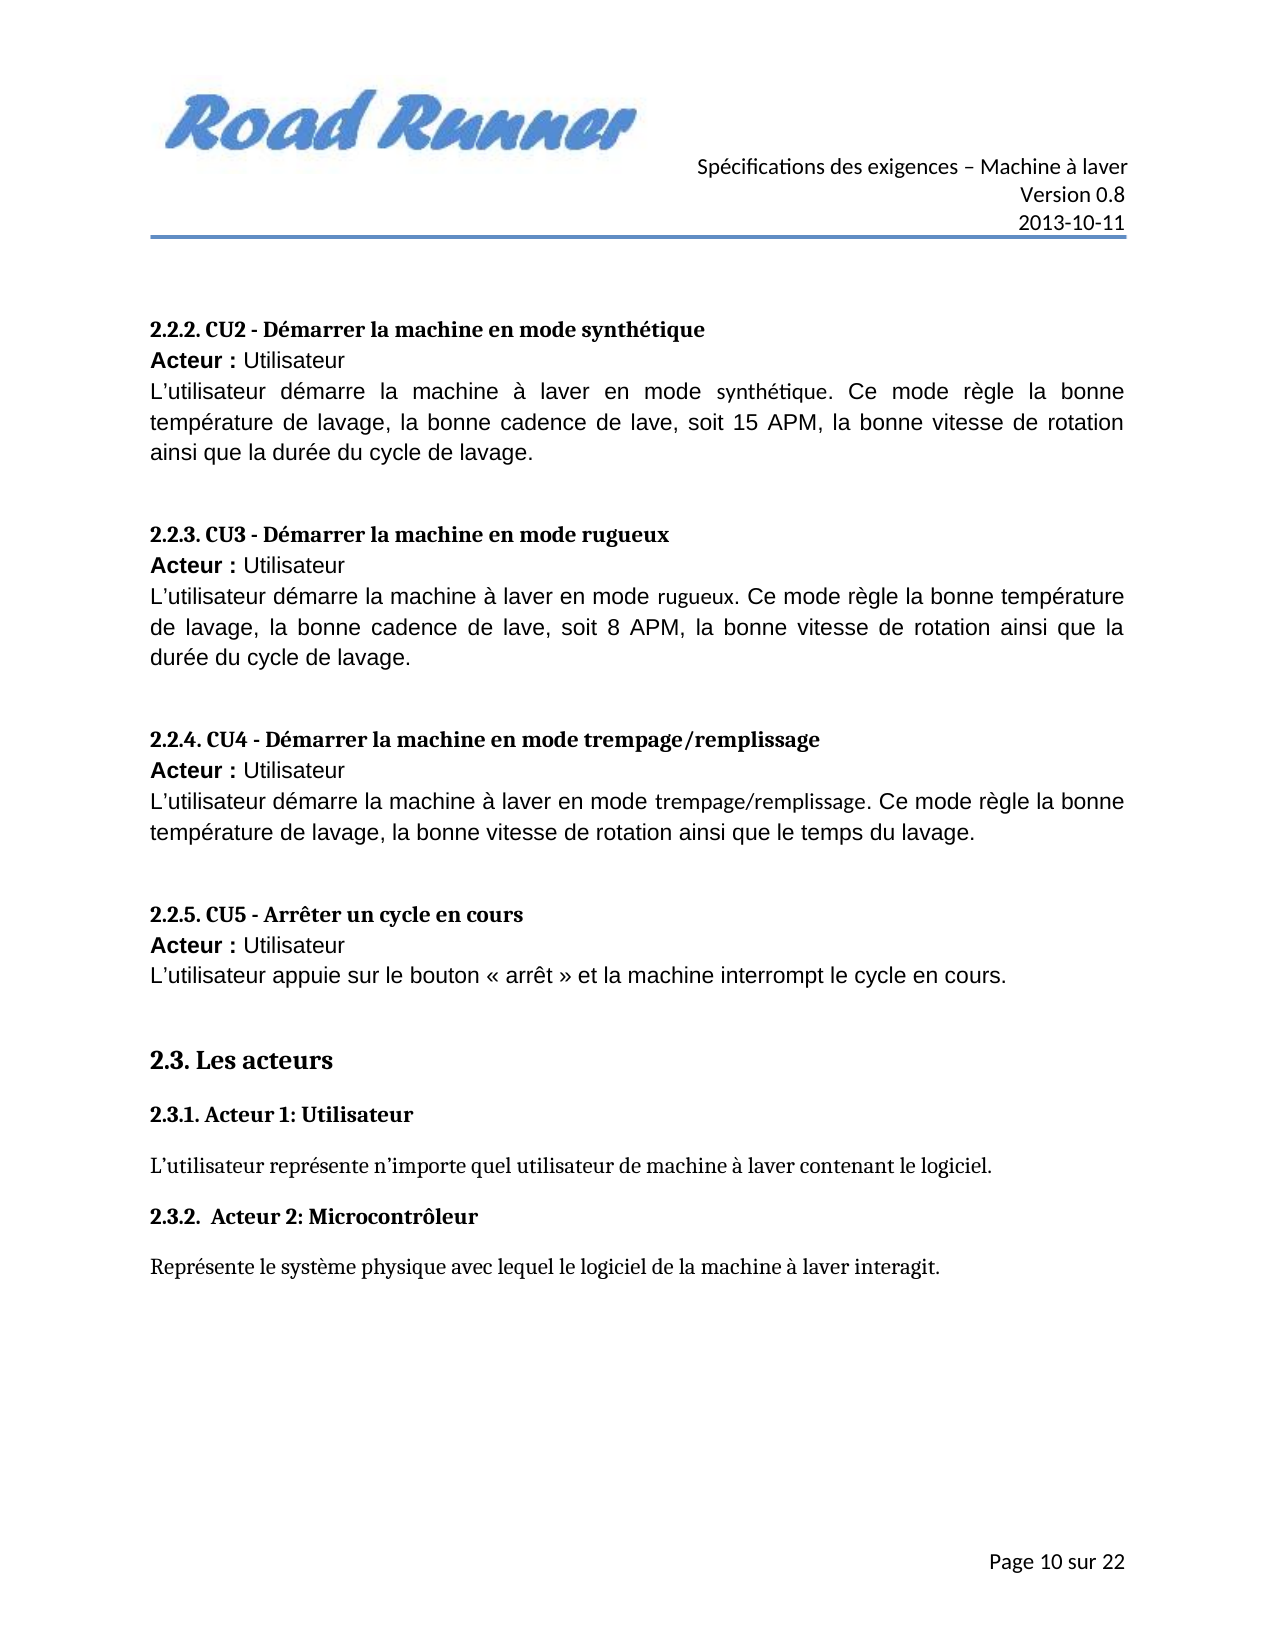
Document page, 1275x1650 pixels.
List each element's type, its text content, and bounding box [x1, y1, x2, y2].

subtitle 2.2.4. CU4 - Démarrer la machine en mode trempage/remplissage [150, 727, 1125, 754]
text Représente le système physique avec lequel le logiciel de la machine à laver interagit. [150, 1254, 1125, 1280]
subtitle 2.2.5. CU5 - Arrêter un cycle en cours [150, 902, 1125, 929]
text L’utilisateur démarre la machine à laver en mode trempage/remplissage. Ce mode règle la bonne température de lavage, la bonne vitesse de rotation ainsi que le temps du lavage. [150, 787, 1125, 845]
text Acteur : Utilisateur [150, 757, 1125, 783]
text Acteur : Utilisateur [150, 347, 1125, 373]
picture [150, 235, 1128, 239]
subtitle 2.2.2. CU2 - Démarrer la machine en mode synthétique [150, 317, 1125, 343]
text L’utilisateur représente n’importe quel utilisateur de machine à laver contenant le logiciel. [150, 1152, 1125, 1179]
text Acteur : Utilisateur [150, 932, 1125, 958]
text L’utilisateur démarre la machine à laver en mode rugueux. Ce mode règle la bonne température de lavage, la bonne cadence de lave, soit 8 APM, la bonne vitesse de rotation ainsi que la durée du cycle de lavage. [150, 582, 1125, 670]
text L’utilisateur appuie sur le bouton « arrêt » et la machine interrompt le cycle en cours. [150, 962, 1125, 988]
subtitle 2.3. Les acteurs [150, 1045, 1125, 1077]
picture [150, 75, 651, 174]
text Acteur : Utilisateur [150, 552, 1125, 578]
subtitle 2.2.3. CU3 - Démarrer la machine en mode rugueux [150, 522, 1125, 548]
subtitle 2.3.2. Acteur 2: Microcontrôleur [150, 1203, 1125, 1230]
subtitle 2.3.1. Acteur 1: Utilisateur [150, 1102, 1125, 1128]
text L’utilisateur démarre la machine à laver en mode synthétique. Ce mode règle la bonne température de lavage, la bonne cadence de lave, soit 15 APM, la bonne vitesse de rotation ainsi que la durée du cycle de lavage. [150, 377, 1125, 465]
